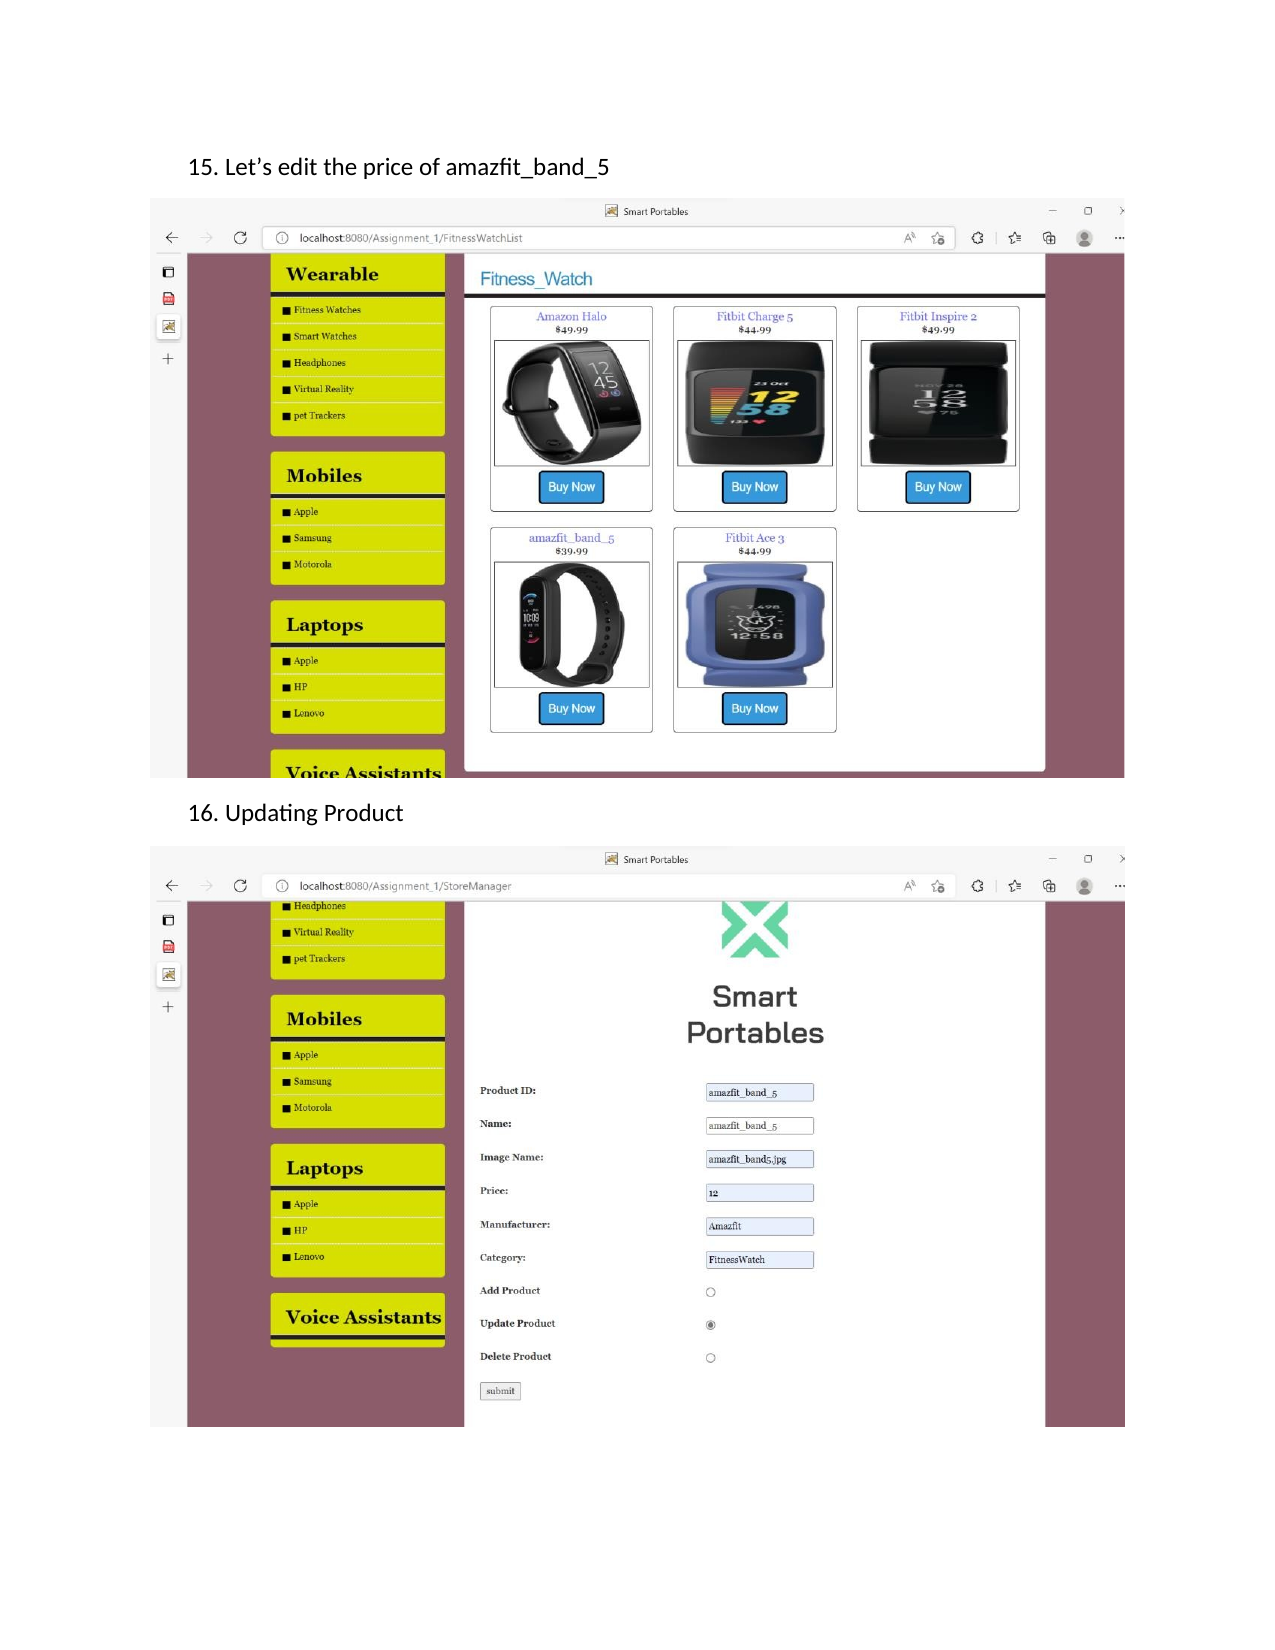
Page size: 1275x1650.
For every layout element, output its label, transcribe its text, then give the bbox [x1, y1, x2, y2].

picture [150, 846, 1125, 1427]
picture [150, 198, 1125, 778]
text 16. Updating Product [187, 797, 1135, 827]
